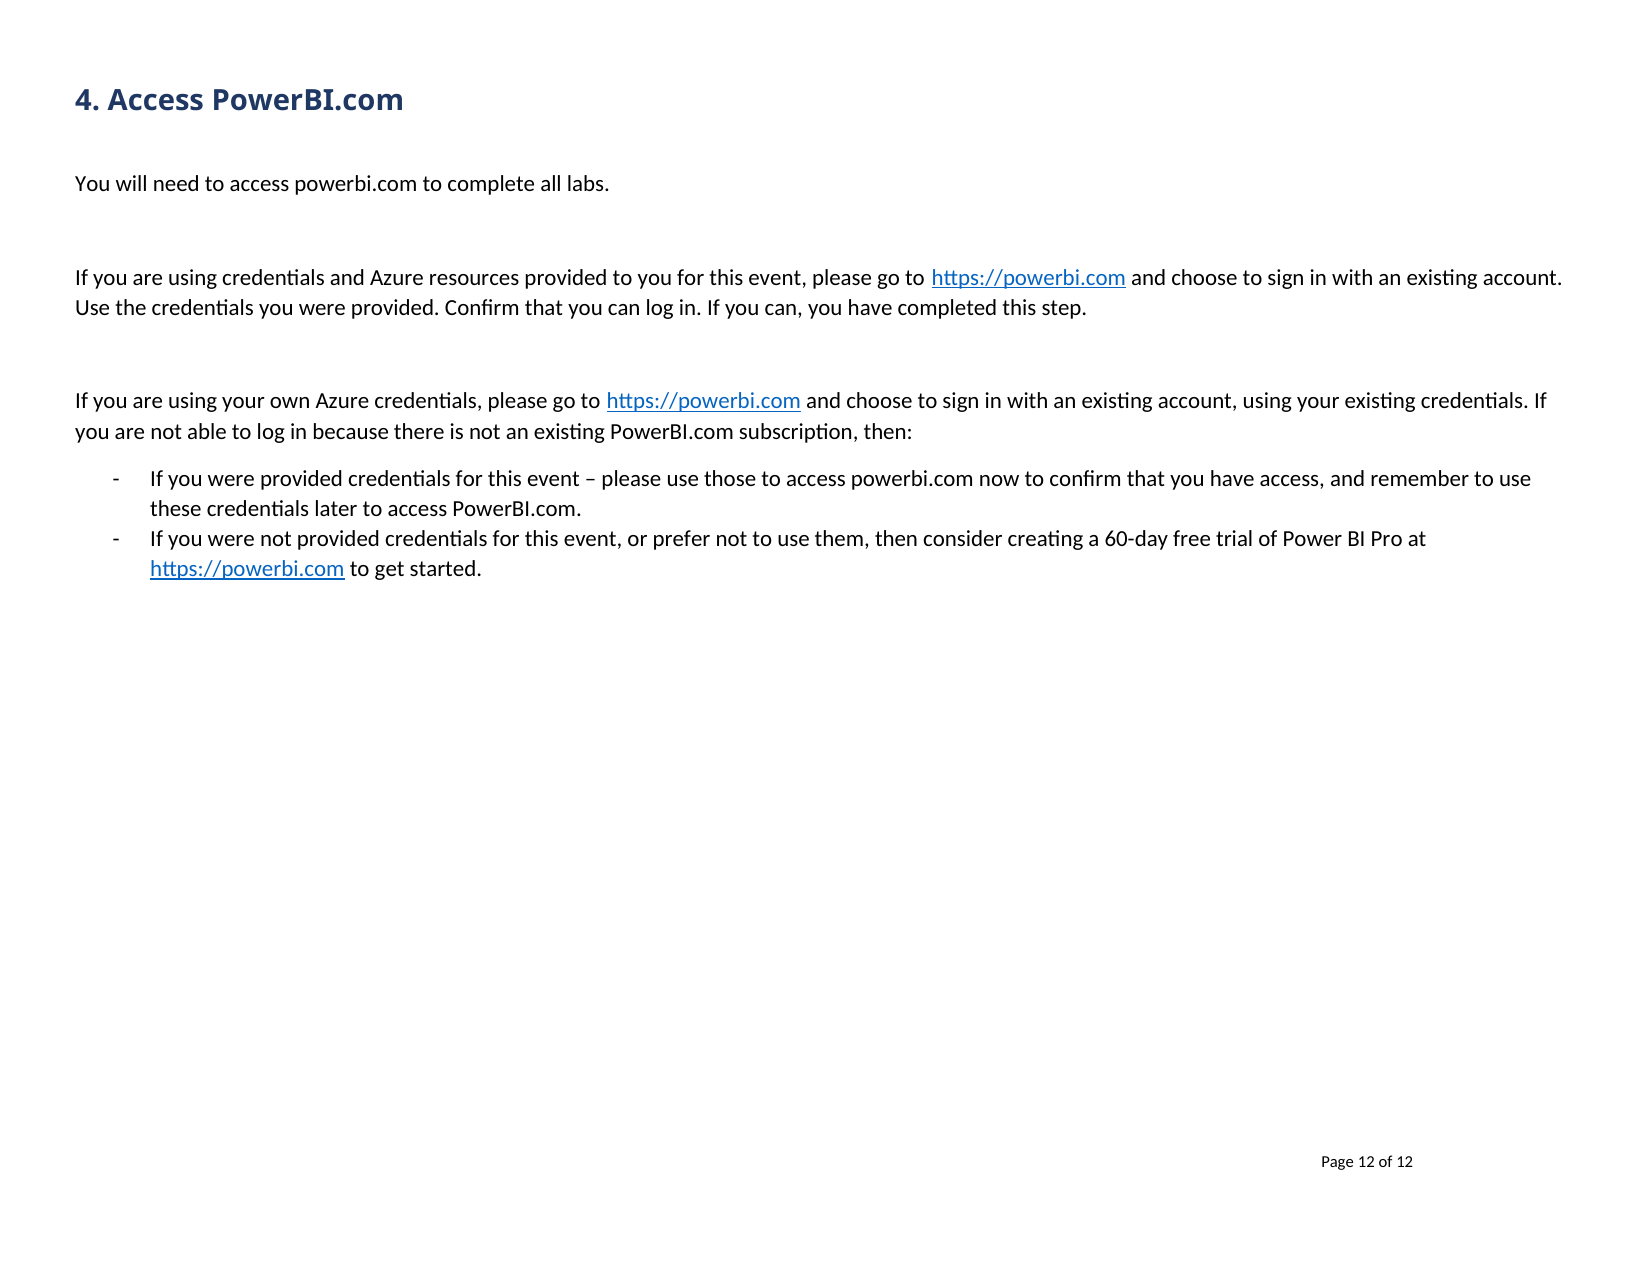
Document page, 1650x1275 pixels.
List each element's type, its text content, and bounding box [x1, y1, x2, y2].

list If you were not provided credentials for this event, or prefer not to use them, then consider creating a 60-day free trial of Power BI Pro at https://powerbi.com to get started. [112, 524, 1575, 582]
text If you are using your own Azure credentials, please go to https://powerbi.com and choose to sign in with an existing account, using your existing credentials. If you are not able to log in because there is not an existing PowerBI.com subscription, then: [75, 387, 1575, 445]
list If you were provided credentials for this event – please use those to access powerbi.com now to confirm that you have access, and remember to use these credentials later to access PowerBI.com. [112, 464, 1575, 522]
text You will need to access powerbi.com to complete all labs. [75, 169, 1575, 197]
text If you are using credentials and Azure resources provided to you for this event, please go to https://powerbi.com and choose to sign in with an existing account. Use the credentials you were provided. Confirm that you can log in. If you can, you have completed this step. [75, 263, 1575, 321]
subtitle 4. Access PowerBI.com [75, 79, 1575, 119]
